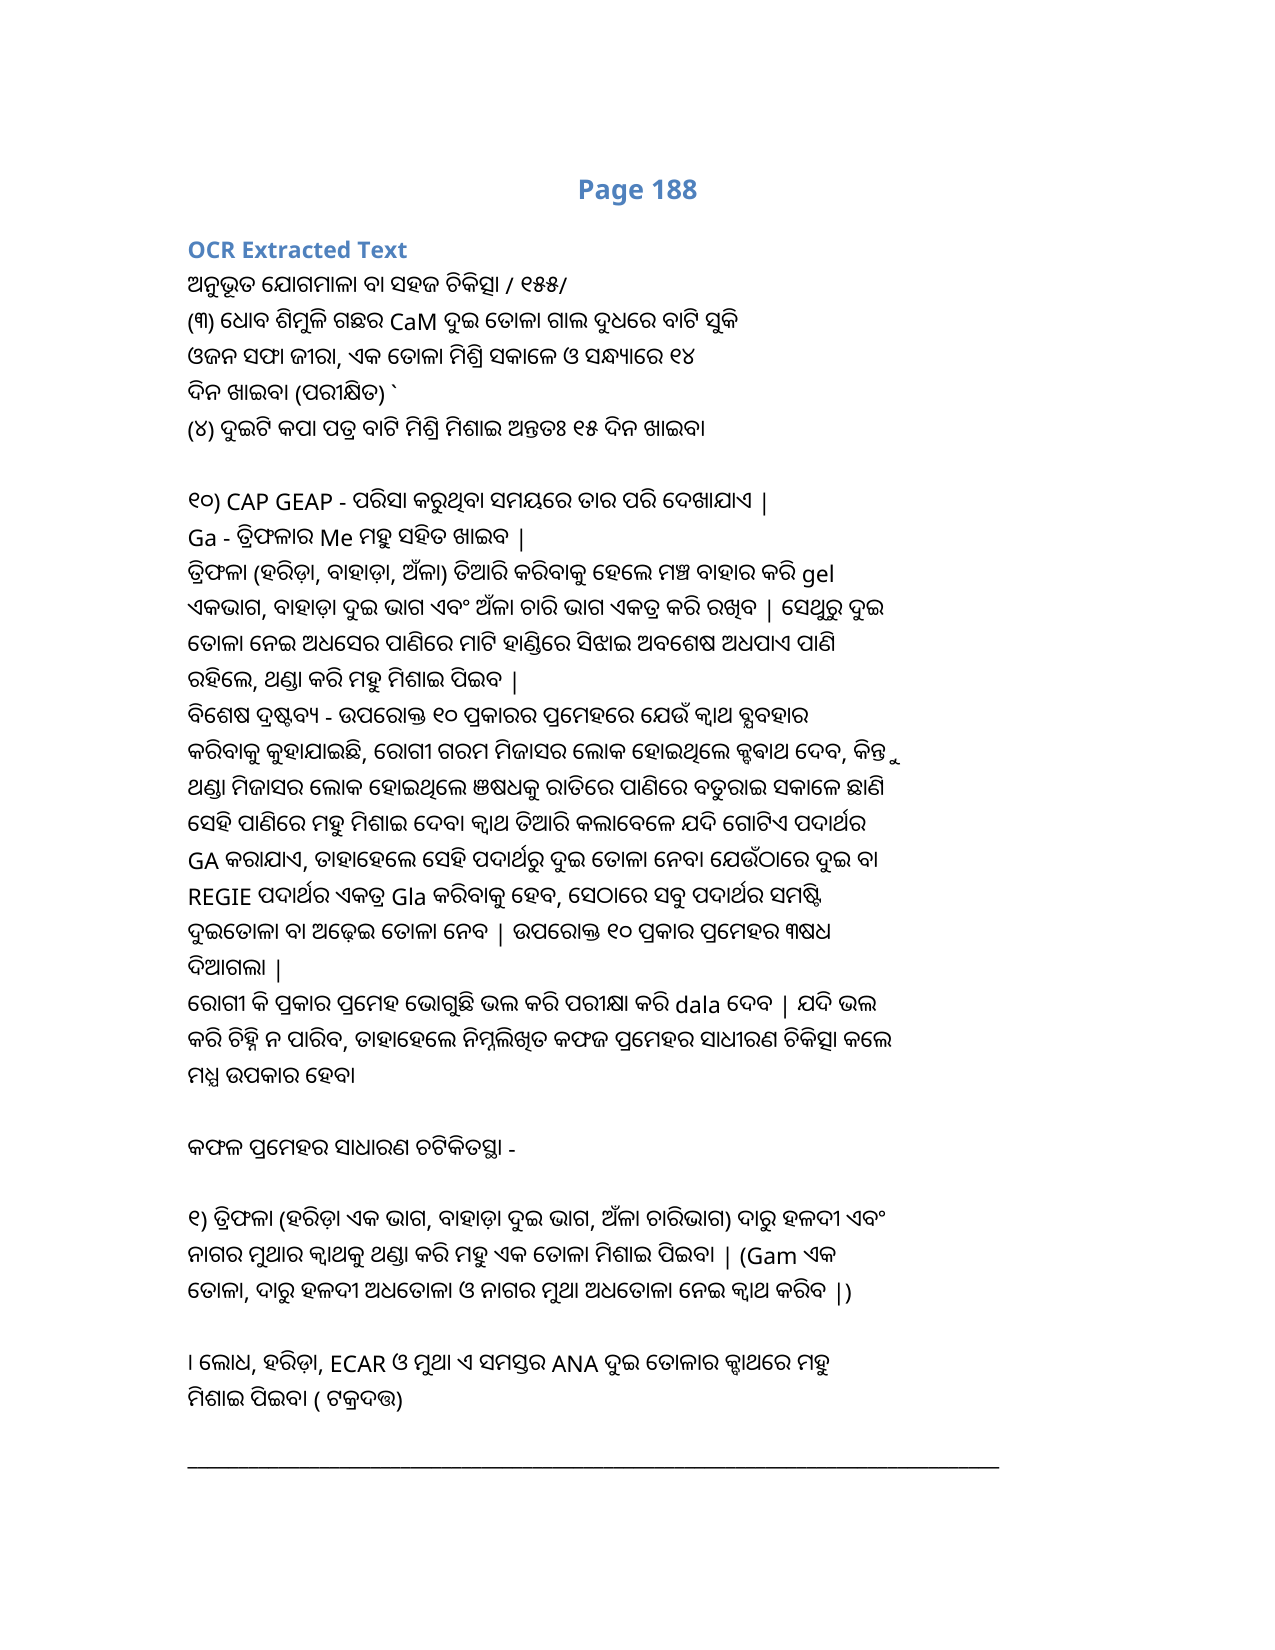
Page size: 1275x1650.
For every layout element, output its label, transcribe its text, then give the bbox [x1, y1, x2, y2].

subtitle Page 188 [187, 171, 1087, 208]
text ________________________________________________________________________________ [187, 1441, 1087, 1472]
subtitle OCR Extracted Text [187, 234, 1087, 265]
text ଅନୁଭୂତ ଯୋଗମାଳା ବା ସହଜ ଚିକିତ୍ସା / ୧୫୫/ (୩) ଧୋବ ଶିମୁଳି ଗଛର CaM ଦୁଇ ତୋଳା ଗାଲ ଦୁଧରେ ବାଟି ସୁକି ଓଜନ ସଫା ଜୀରା, ଏକ ତୋଳା ମିଶ୍ରି ସକାଳେ ଓ ସନ୍ଧ୍ୟାରେ ୧୪ ଦିନ ଖାଇବ। (ପରୀକ୍ଷିତ) ` (୪) ଦୁଇଟି କପା ପତ୍ର ବାଟି ମିଶ୍ରି ମିଶାଇ ଅନ୍ତତଃ ୧୫ ଦିନ ଖାଇବ। ୧୦) CAP GEAP - ପରିସା କରୁଥିବା ସମୟରେ ତାର ପରି ଦେଖାଯାଏ | Ga - ତ୍ରିଫଳାର Me ମହୁ ସହିତ ଖାଇବ | ତ୍ରିଫଳା (ହରିଡ଼ା, ବାହାଡ଼ା, ଅଁଳା) ତିଆରି କରିବାକୁ ହେଲେ ମଞ୍ଚ ବାହାର କରି gel ଏକଭାଗ, ବାହାଡ଼ା ଦୁଇ ଭାଗ ଏବଂ ଅଁଳା ଚାରି ଭାଗ ଏକତ୍ର କରି ରଖିବ | ସେଥୁରୁ ଦୁଇ ତୋଳା ନେଇ ଅଧସେର ପାଣିରେ ମାଟି ହାଣ୍ଡିରେ ସିଝାଇ ଅବଶେଷ ଅଧପାଏ ପାଣି ରହିଲେ, ଥଣ୍ଡା କରି ମହୁ ମିଶାଇ ପିଇବ | ବିଶେଷ ଦ୍ରଷ୍ଟବ୍ୟ - ଉପରୋକ୍ତ ୧୦ ପ୍ରକାରର ପ୍ରମେହରେ ଯେଉଁ କ୍ଵାଥ ବ୍ଯବହାର କରିବାକୁ କୁହାଯାଇଛି, ରୋଗୀ ଗରମ ମିଜାସର ଲୋକ ହୋଇଥିଲେ କ୍ବଵାଥ ଦେବ, କିନ୍ତୁ ଥଣ୍ଡା ମିଜାସର ଲୋକ ହୋଇଥିଲେ ଞଷଧକୁ ରାତିରେ ପାଣିରେ ବତୁରାଇ ସକାଳେ ଛାଣି ସେହି ପାଣିରେ ମହୁ ମିଶାଇ ଦେବ। କ୍ଵାଥ ତିଆରି କଲାବେଳେ ଯଦି ଗୋଟିଏ ପଦାର୍ଥର GA କରାଯାଏ, ତାହାହେଲେ ସେହି ପଦାର୍ଥରୁ ଦୁଇ ତୋଳା ନେବ। ଯେଉଁଠାରେ ଦୁଇ ବା REGIE ପଦାର୍ଥର ଏକତ୍ର Gla କରିବାକୁ ହେବ, ସେଠାରେ ସବୁ ପଦାର୍ଥର ସମଷ୍ଟି ଦୁଇତୋଳା ବା ଅଢ଼େଇ ତୋଳା ନେବ | ଉପରୋକ୍ତ ୧୦ ପ୍ରକାର ପ୍ରମେହର ୩ଷଧ ଦିଆଗଲା | ରୋଗୀ କି ପ୍ରକାର ପ୍ରମେହ ଭୋଗୁଛି ଭଲ କରି ପରୀକ୍ଷା କରି dala ଦେବ | ଯଦି ଭଲ କରି ଚିହ୍ନି ନ ପାରିବ, ତାହାହେଲେ ନିମ୍ନଲିଖିତ କଫଜ ପ୍ରମେହର ସାଧୀରଣ ଚିକିତ୍ସା କଲେ ମଧ୍ଯ ଉପକାର ହେବ। କଫଳ ପ୍ରମେହର ସାଧାରଣ ଚଟିକିତସ୍ଥା - ୧) ତ୍ରିଫଳା (ହରିଡ଼ା ଏକ ଭାଗ, ବାହାଡ଼ା ଦୁଇ ଭାଗ, ଅଁଳା ଚାରିଭାଗ) ଦାରୁ ହଳଦୀ ଏବଂ ନାଗର ମୁଥାର କ୍ଵାଥକୁ ଥଣ୍ଡା କରି ମହୁ ଏକ ତୋଳା ମିଶାଇ ପିଇବ। | (Gam ଏକ ତୋଳା, ଦାରୁ ହଳଦୀ ଅଧତୋଳା ଓ ନାଗର ମୁଥା ଅଧତୋଳା ନେଇ କ୍ଵାଥ କରିବ |) । ଲୋଧ, ହରିଡ଼ା, ECAR ଓ ମୁଥା ଏ ସମସ୍ତର ANA ଦୁଇ ତୋଳାର କ୍ବାଥରେ ମହୁ ମିଶାଇ ପିଇବ। ( ଟକ୍ରଦତ୍ତ) [187, 270, 1087, 1415]
